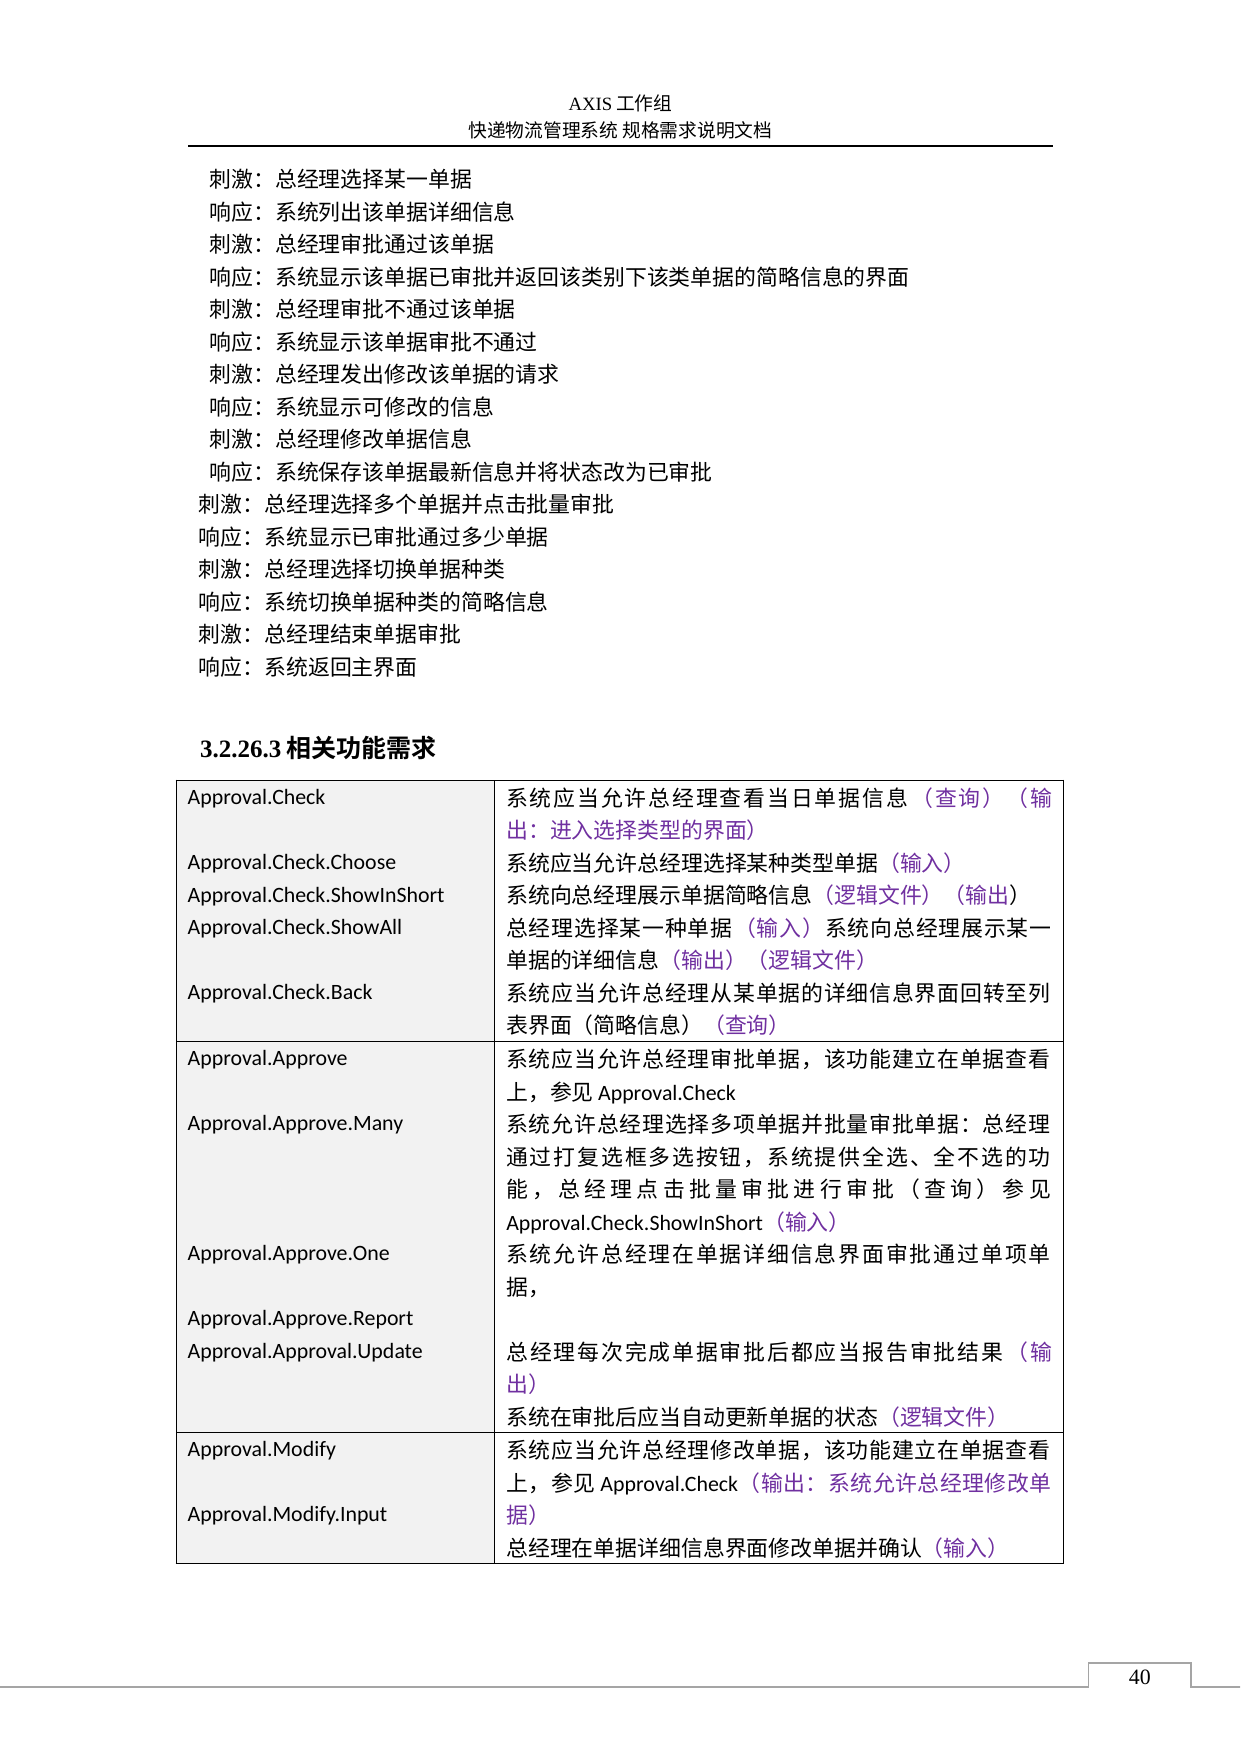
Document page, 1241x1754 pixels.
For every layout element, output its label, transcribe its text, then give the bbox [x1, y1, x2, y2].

text 响应：系统列出该单据详细信息 [187, 194, 1053, 227]
text 刺激：总经理审批不通过该单据 [187, 292, 1053, 324]
text 刺激：总经理审批通过该单据 [187, 227, 1053, 259]
table_cell 系统应当允许总经理审批单据，该功能建立在单据查看上，参见Approval.Check 系统允许总经理选择多项单据并批量审批单据：总经理通过打复选框多选按钮，系统提供全选、全不选的功能，总经理点击批量审批进行审批（查询）参见Approval.Check.ShowInShort（输入） 系统允许总经理在单据详细信息界面审批通过单项单据， 总经理每次完成单据审批后都应当报告审批结果（输出） 系统在审批后应当自动更新单据的状态（逻辑文件） [495, 1042, 1063, 1432]
table_cell Approval.Approve Approval.Approve.Many Approval.Approve.One Approval.Approve.Report Approval.Approval.Update [177, 1042, 494, 1432]
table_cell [495, 1433, 1063, 1563]
text 刺激：总经理结束单据审批 [187, 617, 1053, 649]
table_header 系统应当允许总经理查看当日单据信息（查询）（输出：进入选择类型的界面） 系统应当允许总经理选择某种类型单据（输入） 系统向总经理展示单据简略信息（逻辑文件）（输出） 总经理选择某一种单据（输入）系统向总经理展示某一单据的详细信息（输出）（逻辑文件） 系统应当允许总经理从某单据的详细信息界面回转至列表界面（简略信息）（查询） [495, 781, 1063, 1041]
text 刺激：总经理选择多个单据并点击批量审批 [187, 487, 1053, 519]
text 响应：系统显示已审批通过多少单据 [187, 519, 1053, 552]
table_header Approval.Check Approval.Check.Choose Approval.Check.ShowInShort Approval.Check.ShowAll Approval.Check.Back [177, 781, 494, 1041]
text 响应：系统切换单据种类的简略信息 [187, 584, 1053, 617]
text 刺激：总经理修改单据信息 [187, 422, 1053, 454]
text 刺激：总经理发出修改该单据的请求 [187, 357, 1053, 389]
text 刺激：总经理选择某一单据 [187, 162, 1053, 194]
text 响应：系统返回主界面 [187, 649, 1053, 682]
text 响应：系统显示可修改的信息 [187, 389, 1053, 422]
text 响应：系统显示该单据已审批并返回该类别下该类单据的简略信息的界面 [187, 259, 1053, 292]
text 响应：系统保存该单据最新信息并将状态改为已审批 [187, 454, 1053, 487]
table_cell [177, 1433, 494, 1563]
text 刺激：总经理选择切换单据种类 [187, 552, 1053, 584]
text 响应：系统显示该单据审批不通过 [187, 324, 1053, 357]
text 3.2.26.3相关功能需求 [187, 714, 1053, 779]
